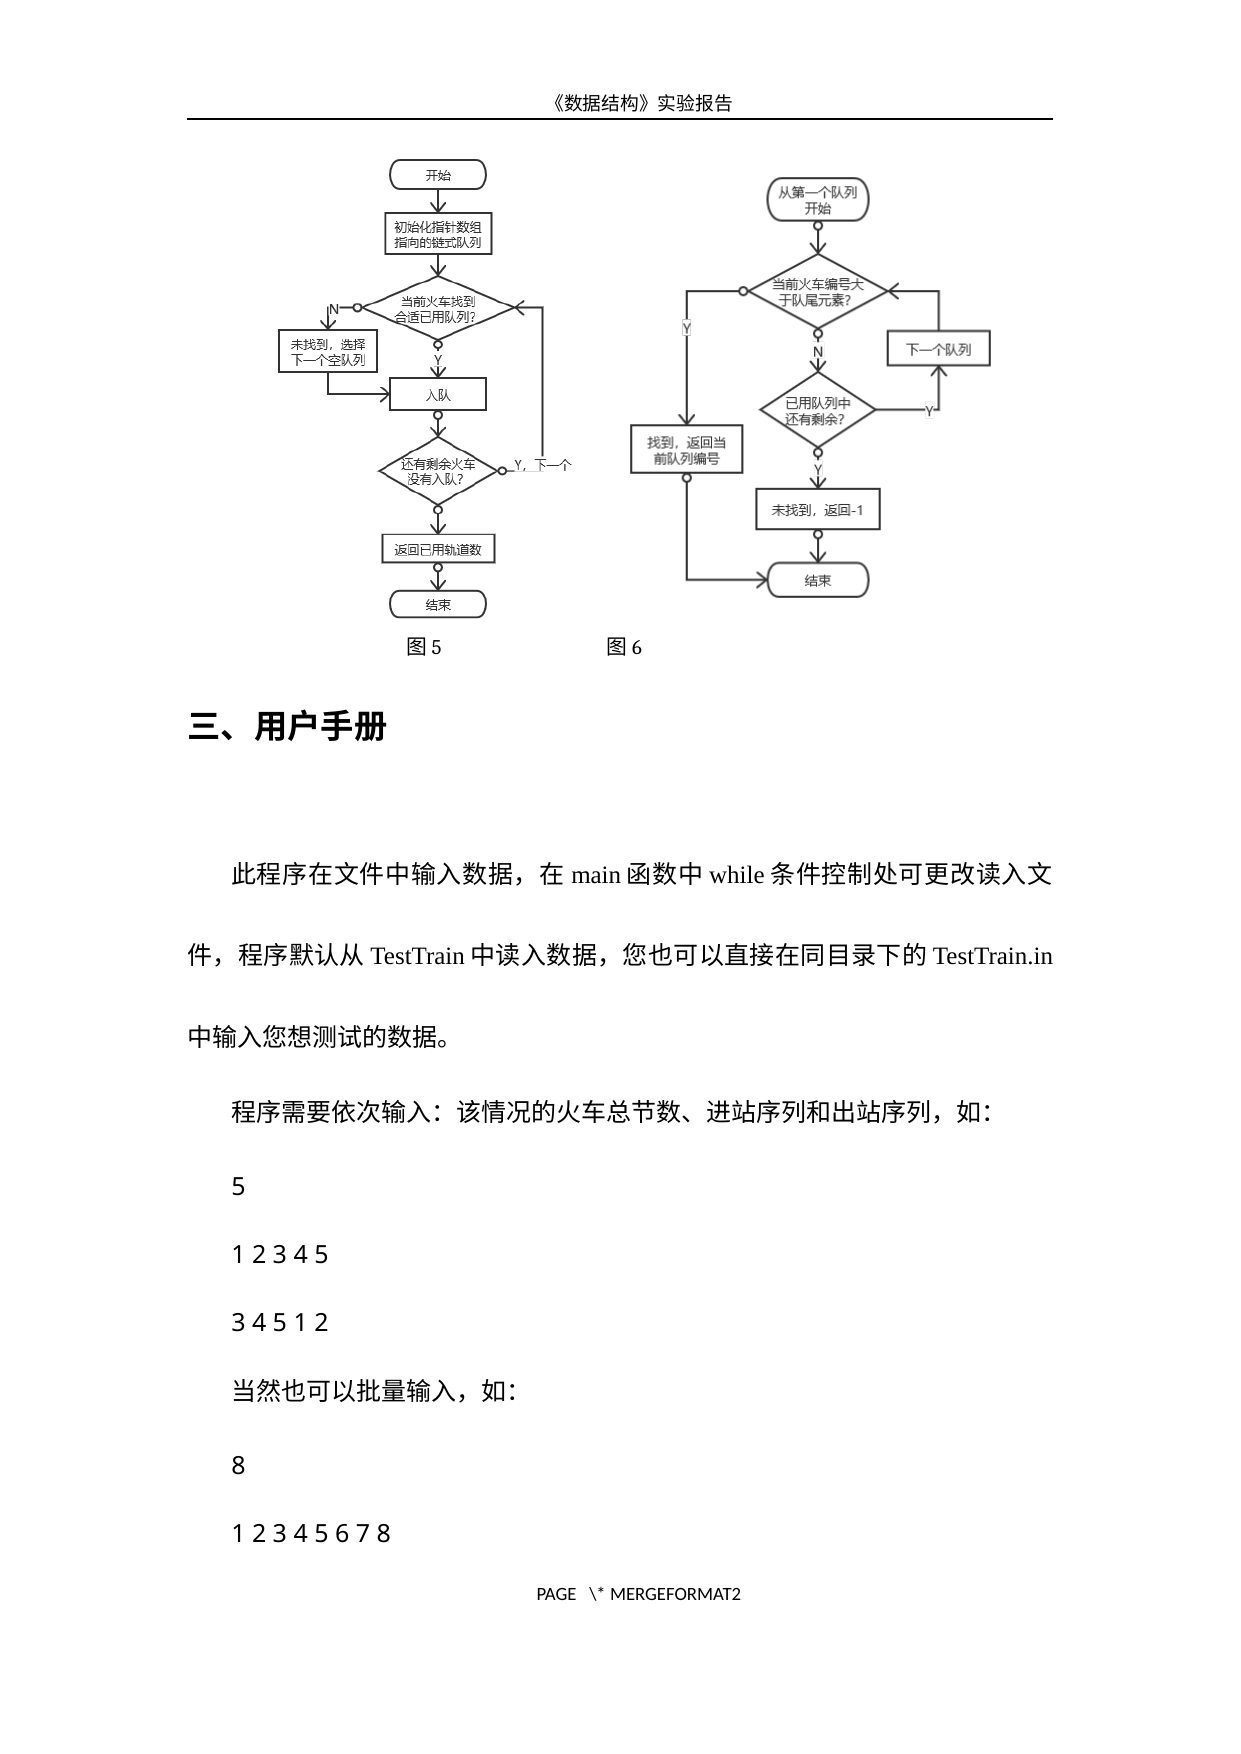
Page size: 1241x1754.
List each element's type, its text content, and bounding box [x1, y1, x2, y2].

text 3 4 5 1 2 [187, 1287, 1053, 1355]
subtitle 三、用户手册 [187, 690, 1053, 758]
text 1 2 3 4 5 [187, 1219, 1053, 1287]
picture [606, 153, 1015, 622]
text 程序需要依次输入：该情况的火车总节数、进站序列和出站序列，如： [187, 1076, 1053, 1144]
text 此程序在文件中输入数据，在main函数中while条件控制处可更改读入文件，程序默认从TestTrain中读入数据，您也可以直接在同目录下的TestTrain.in中输入您想测试的数据。 [187, 838, 1053, 1069]
text 当然也可以批量输入，如： [187, 1355, 1053, 1423]
text 图 5 图 6 [362, 628, 1053, 662]
text 1 2 3 4 5 6 7 8 [187, 1498, 1053, 1566]
text 5 [187, 1152, 1053, 1219]
text 8 [187, 1430, 1053, 1498]
picture [256, 155, 585, 622]
